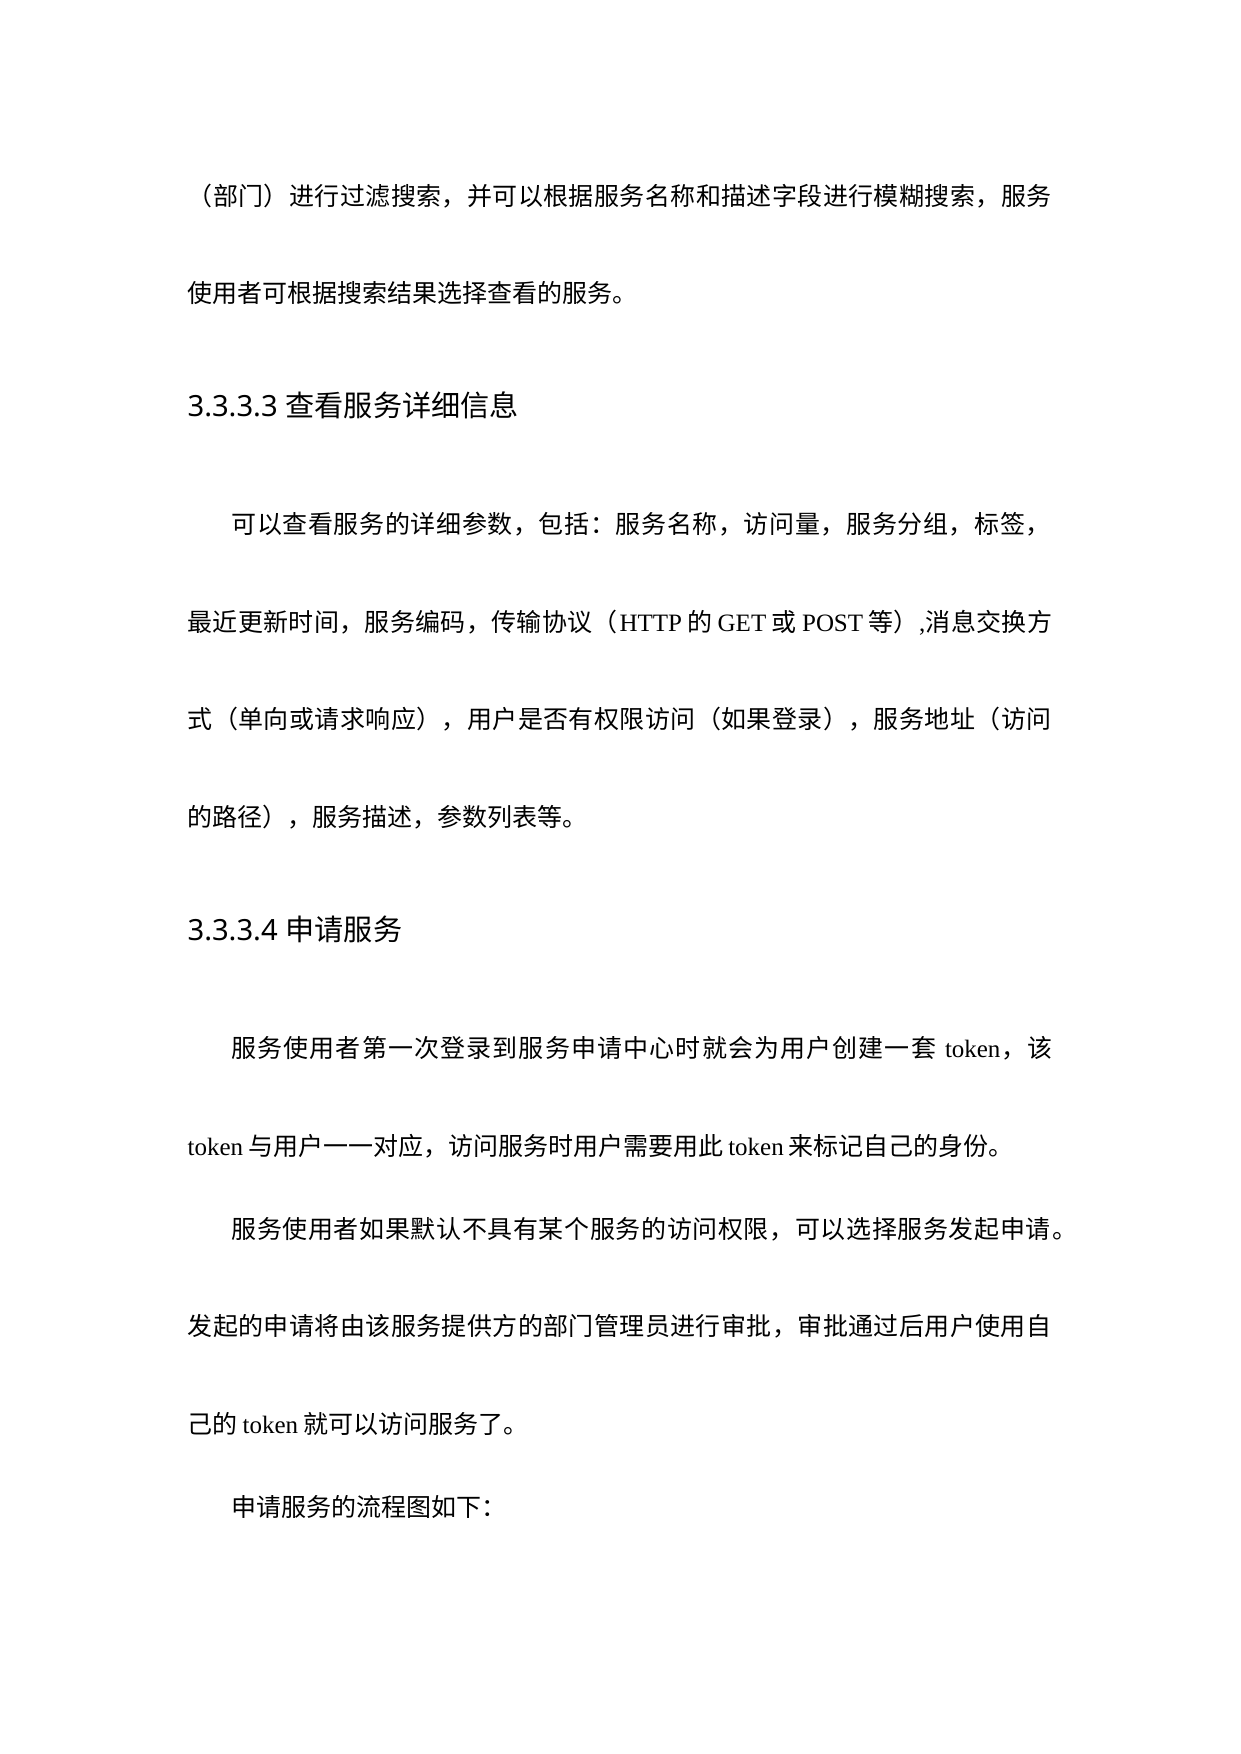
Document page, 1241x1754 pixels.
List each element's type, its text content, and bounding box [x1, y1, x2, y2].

text 申请服务的流程图如下： [187, 1473, 1053, 1538]
subtitle 申请服务 [187, 895, 1053, 960]
text 服务使用者如果默认不具有某个服务的访问权限，可以选择服务发起申请。发起的申请将由该服务提供方的部门管理员进行审批，审批通过后用户使用自己的token就可以访问服务了。 [187, 1195, 1053, 1455]
subtitle 查看服务详细信息 [187, 372, 1053, 437]
text 可以查看服务的详细参数，包括：服务名称，访问量，服务分组，标签，最近更新时间，服务编码，传输协议（HTTP的GET或POST等）,消息交换方式（单向或请求响应），用户是否有权限访问（如果登录），服务地址（访问的路径），服务描述，参数列表等。 [187, 491, 1053, 848]
text 服务使用者第一次登录到服务申请中心时就会为用户创建一套token，该token与用户一一对应，访问服务时用户需要用此token来标记自己的身份。 [187, 1014, 1053, 1177]
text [187, 162, 1053, 324]
